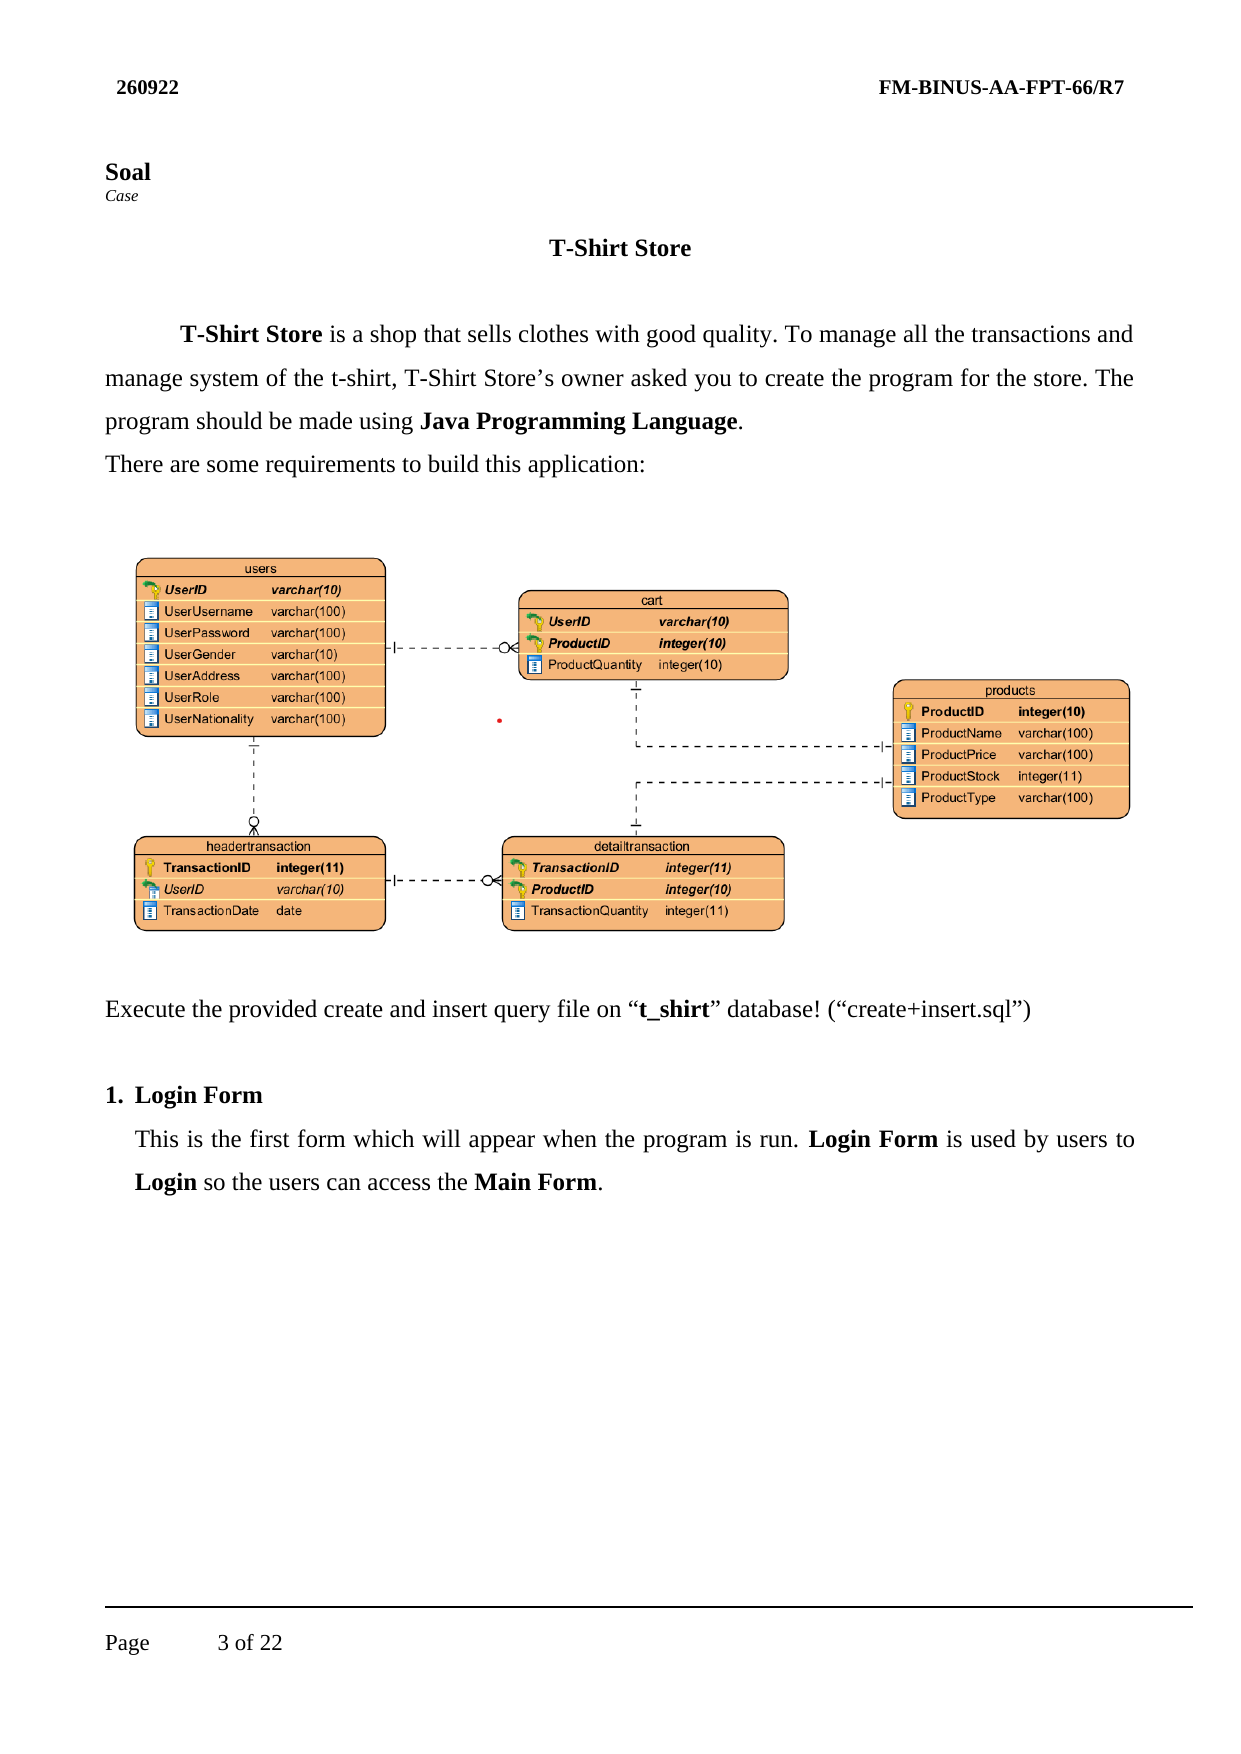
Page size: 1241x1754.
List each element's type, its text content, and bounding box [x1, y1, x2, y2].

list This is the first form which will appear when the program is run. Login Form is used by users to Login so the users can access the Main Form. [134, 1124, 1135, 1196]
text Case [105, 185, 1135, 204]
list Login Form [105, 1081, 1135, 1109]
text Execute the provided create and insert query file on “t_shirt” database! (“create+insert.sql”) [105, 994, 1135, 1023]
text There are some requirements to build this application: [105, 449, 1135, 478]
picture [105, 535, 1171, 980]
text T-Shirt Store [105, 233, 1135, 262]
subtitle Soal [105, 157, 1135, 185]
text T-Shirt Store is a shop that sells clothes with good quality. To manage all the transactions and manage system of the t-shirt, T-Shirt Store’s owner asked you to create the program for the store. The program should be made using Java Programming Language. [105, 319, 1135, 434]
